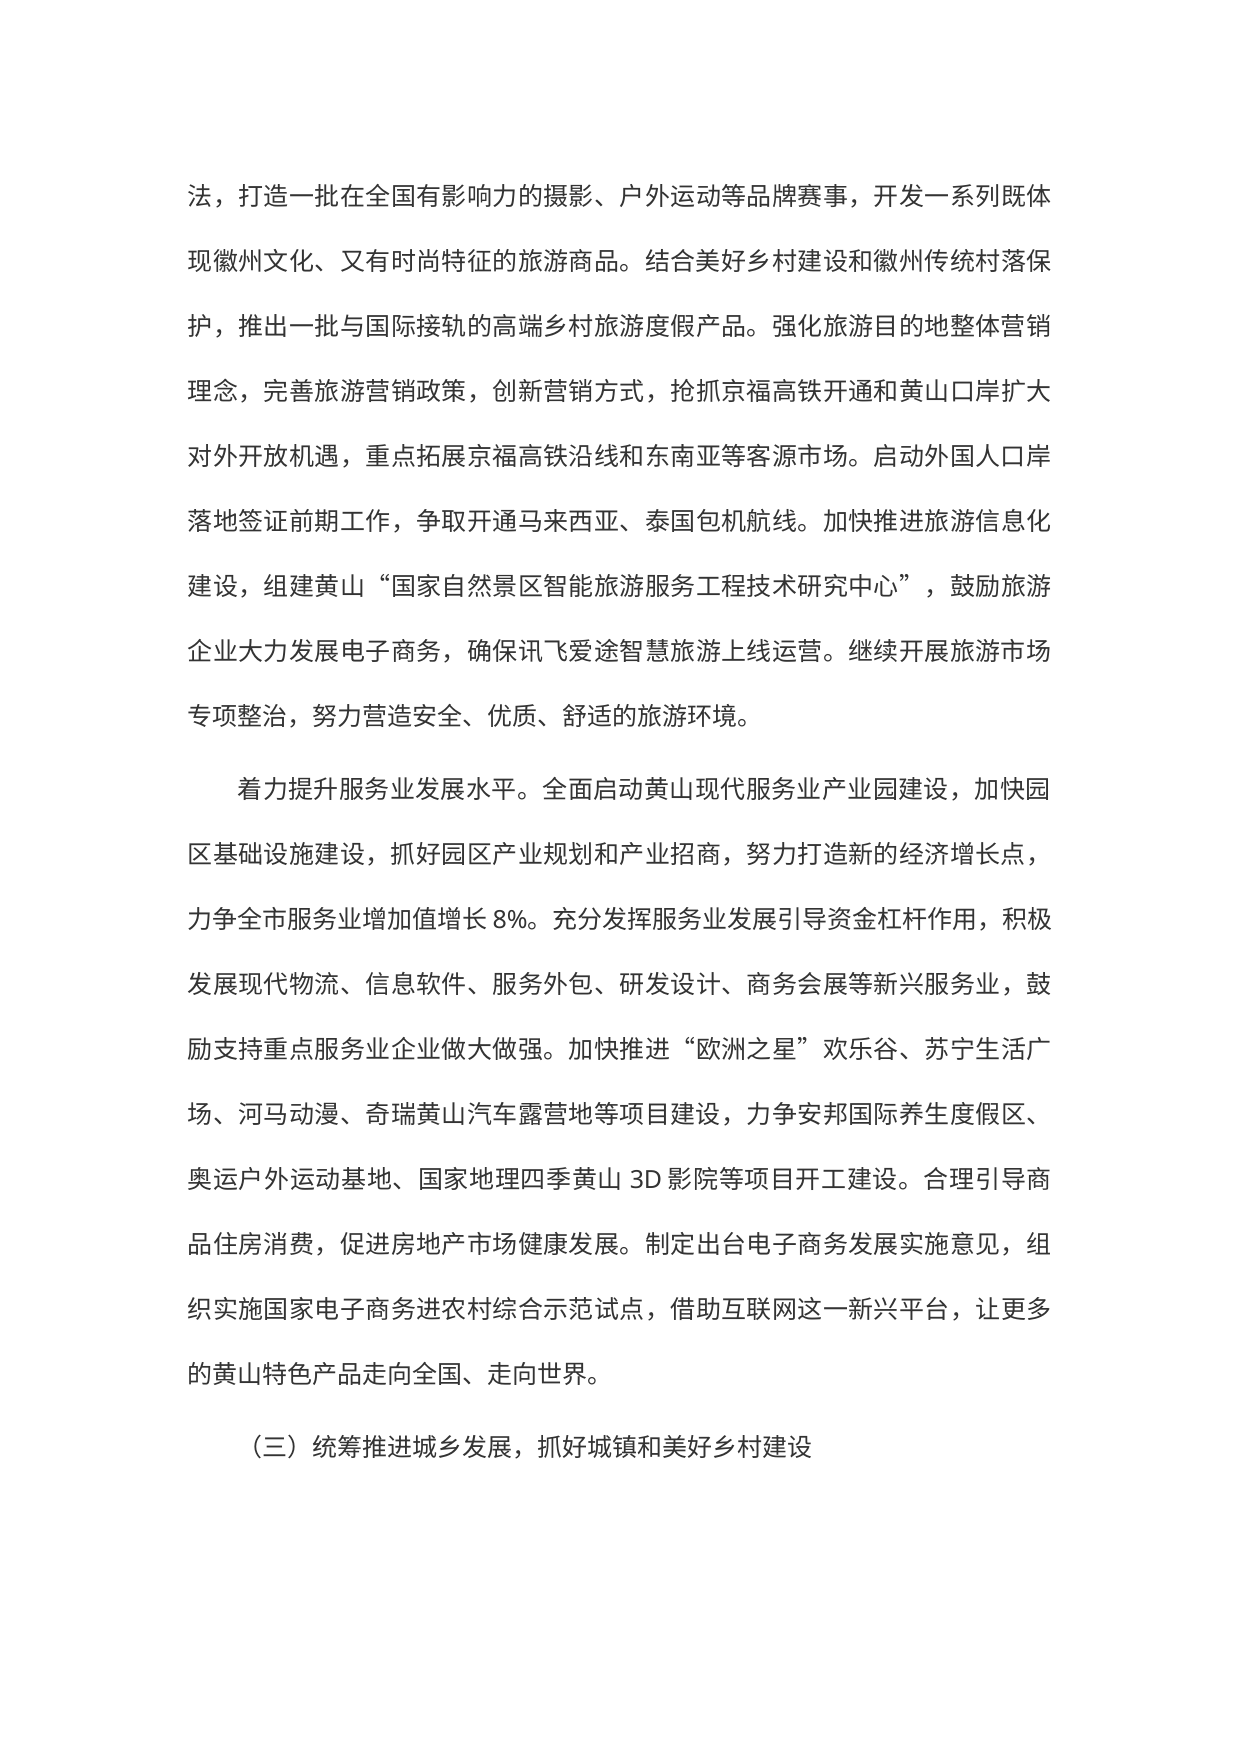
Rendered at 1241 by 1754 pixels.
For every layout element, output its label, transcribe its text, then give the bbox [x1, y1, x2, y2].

text 着力提升服务业发展水平。全面启动黄山现代服务业产业园建设，加快园区基础设施建设，抓好园区产业规划和产业招商，努力打造新的经济增长点，力争全市服务业增加值增长8%。充分发挥服务业发展引导资金杠杆作用，积极发展现代物流、信息软件、服务外包、研发设计、商务会展等新兴服务业，鼓励支持重点服务业企业做大做强。加快推进“欧洲之星”欢乐谷、苏宁生活广场、河马动漫、奇瑞黄山汽车露营地等项目建设，力争安邦国际养生度假区、奥运户外运动基地、国家地理四季黄山3D影院等项目开工建设。合理引导商品住房消费，促进房地产市场健康发展。制定出台电子商务发展实施意见，组织实施国家电子商务进农村综合示范试点，借助互联网这一新兴平台，让更多的黄山特色产品走向全国、走向世界。 [187, 755, 1053, 1405]
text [187, 162, 1053, 747]
text （三）统筹推进城乡发展，抓好城镇和美好乡村建设 [187, 1413, 1053, 1478]
